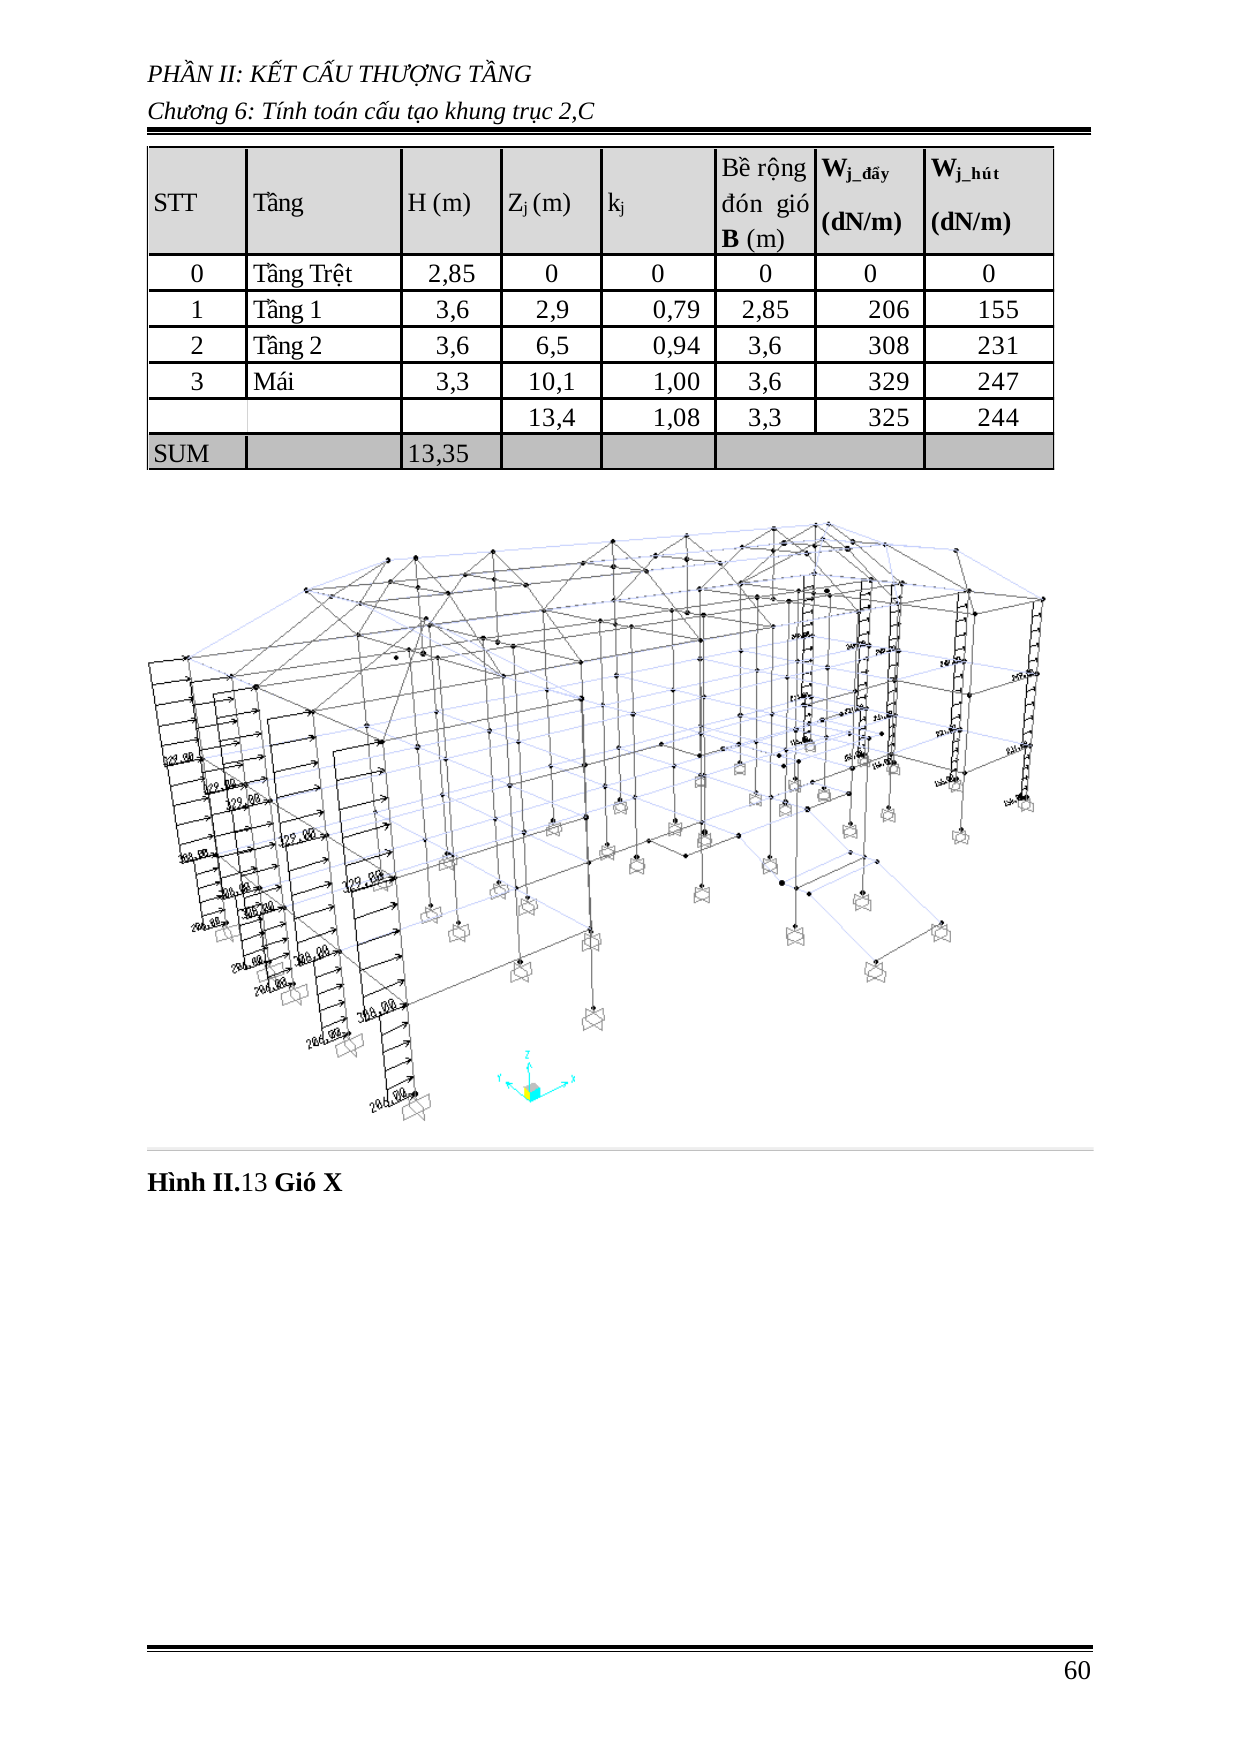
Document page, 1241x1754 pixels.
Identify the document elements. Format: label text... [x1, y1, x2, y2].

picture [147, 493, 1094, 1151]
